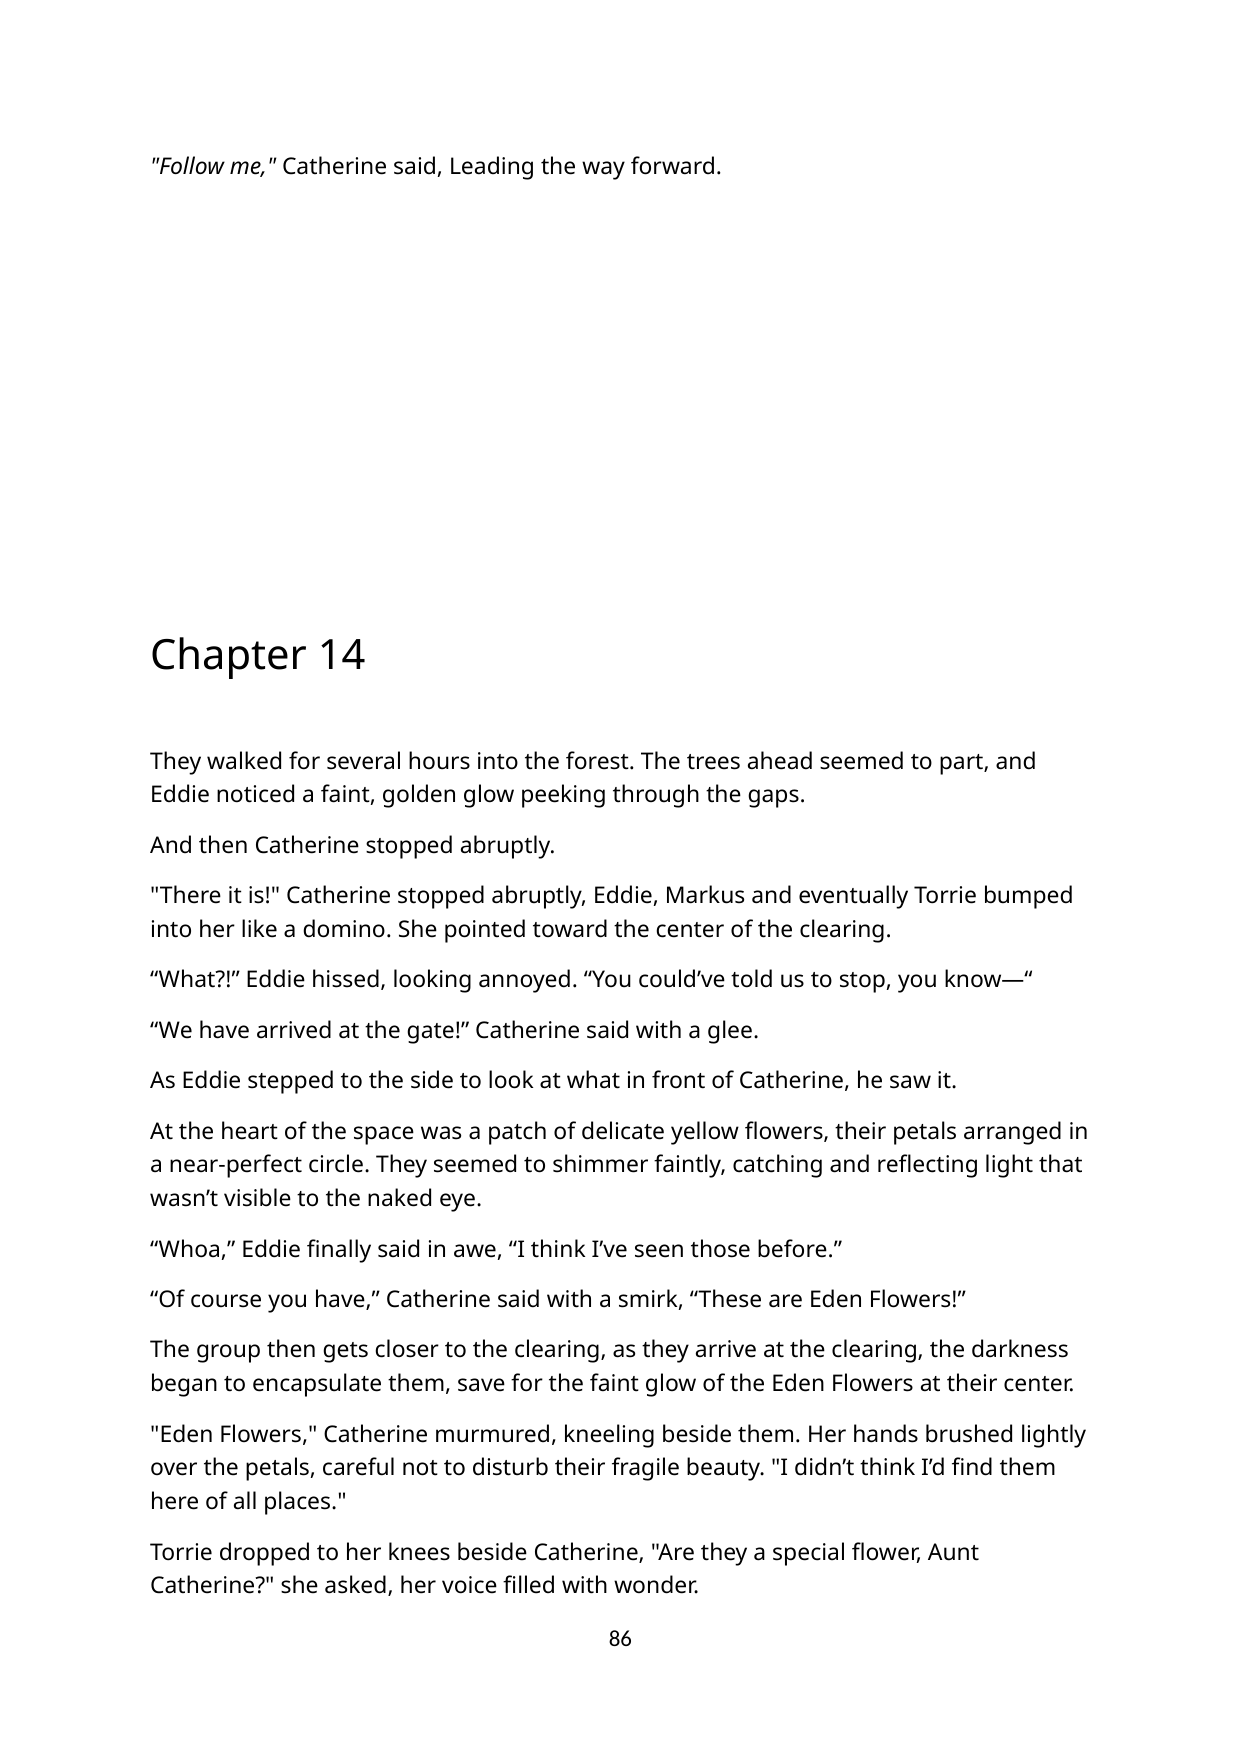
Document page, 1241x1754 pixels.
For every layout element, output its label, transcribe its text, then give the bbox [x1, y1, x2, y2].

text “Of course you have,” Catherine said with a smirk, “These are Eden Flowers!” [150, 1283, 1090, 1314]
text Torrie dropped to her knees beside Catherine, "Are they a special flower, Aunt Catherine?" she asked, her voice filled with wonder. [150, 1535, 1090, 1600]
subtitle Chapter 14 [150, 624, 1090, 681]
text "Eden Flowers," Catherine murmured, kneeling beside them. Her hands brushed lightly over the petals, careful not to disturb their fragile beauty. "I didn’t think I’d find them here of all places." [150, 1417, 1090, 1516]
text "Follow me," Catherine said, Leading the way forward. [150, 150, 1090, 181]
text “What?!” Eddie hissed, looking annoyed. “You could’ve told us to stop, you know—“ [150, 963, 1090, 994]
text And then Catherine stopped abruptly. [150, 829, 1090, 860]
text “Whoa,” Eddie finally said in awe, “I think I’ve seen those before.” [150, 1232, 1090, 1264]
text As Eddie stepped to the side to look at what in front of Catherine, he saw it. [150, 1064, 1090, 1095]
text They walked for several hours into the forest. The trees ahead seemed to part, and Eddie noticed a faint, golden glow peeking through the gaps. [150, 744, 1090, 809]
text At the heart of the space was a patch of delicate yellow flowers, their petals arranged in a near-perfect circle. They seemed to shimmer faintly, catching and reflecting light that wasn’t visible to the naked eye. [150, 1114, 1090, 1213]
text "There it is!" Catherine stopped abruptly, Eddie, Markus and eventually Torrie bumped into her like a domino. She pointed toward the center of the clearing. [150, 879, 1090, 944]
text “We have arrived at the gate!” Catherine said with a glee. [150, 1014, 1090, 1045]
text The group then gets closer to the clearing, as they arrive at the clearing, the darkness began to encapsulate them, save for the faint glow of the Eden Flowers at their center. [150, 1333, 1090, 1398]
